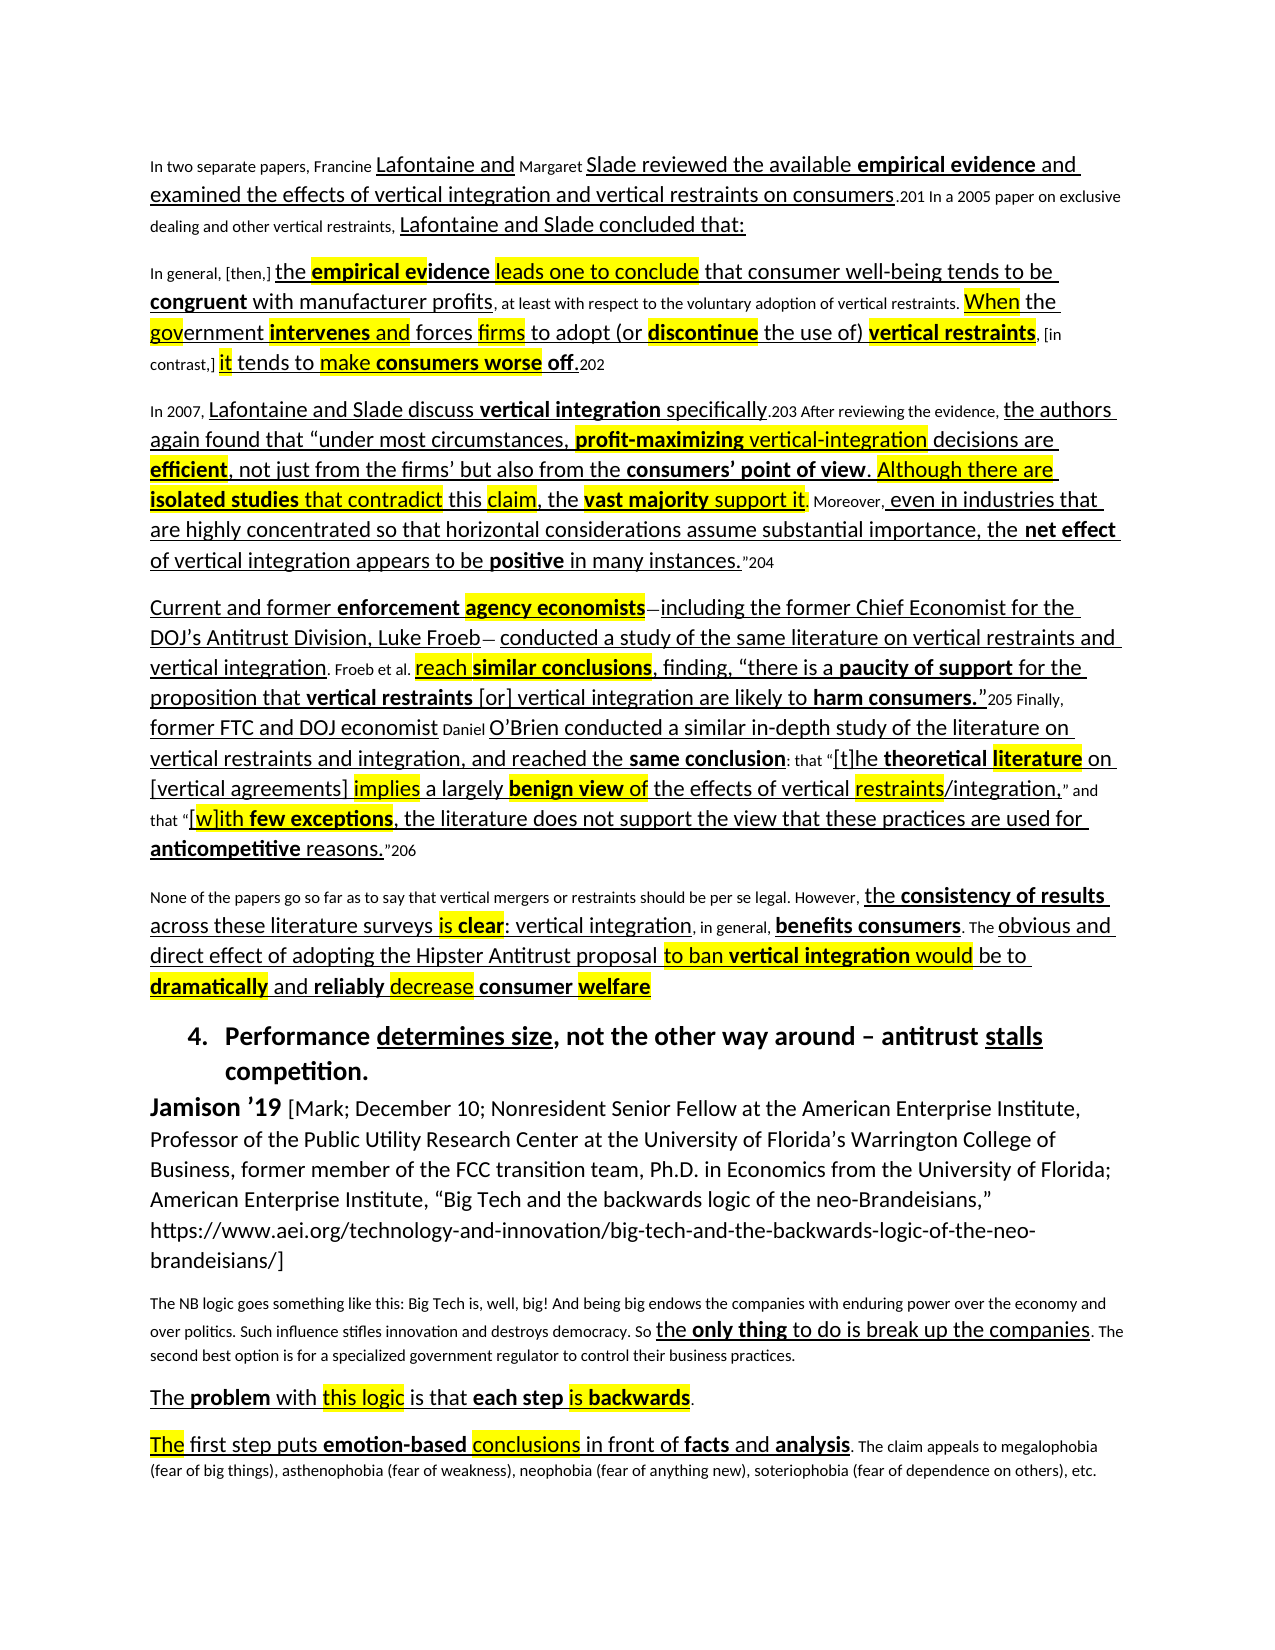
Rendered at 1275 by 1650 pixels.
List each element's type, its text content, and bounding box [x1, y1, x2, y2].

text In two separate papers, Francine Lafontaine and Margaret Slade reviewed the available empirical evidence and examined the effects of vertical integration and vertical restraints on consumers.201 In a 2005 paper on exclusive dealing and other vertical restraints, Lafontaine and Slade concluded that: [150, 150, 1125, 238]
text In 2007, Lafontaine and Slade discuss vertical integration specifically.203 After reviewing the evidence, the authors again found that “under most circumstances, profit-maximizing vertical-integration decisions are efficient, not just from the firms’ but also from the consumers’ point of view. Although there are isolated studies that contradict this claim, the vast majority support it. Moreover, even in industries that are highly concentrated so that horizontal considerations assume substantial importance, the net effect of vertical integration appears to be positive in many instances.”204 [150, 395, 1125, 574]
text The first step puts emotion-based conclusions in front of facts and analysis. The claim appeals to megalophobia (fear of big things), asthenophobia (fear of weakness), neophobia (fear of anything new), soteriophobia (fear of dependence on others), etc. [150, 1430, 1125, 1480]
text Current and former enforcement agency economists—including the former Chief Economist for the DOJ’s Antitrust Division, Luke Froeb— conducted a study of the same literature on vertical restraints and vertical integration. Froeb et al. reach similar conclusions, finding, “there is a paucity of support for the proposition that vertical restraints [or] vertical integration are likely to harm consumers.”205 Finally, former FTC and DOJ economist Daniel O’Brien conducted a similar in-depth study of the literature on vertical restraints and integration, and reached the same conclusion: that “[t]he theoretical literature on [vertical agreements] implies a largely benign view of the effects of vertical restraints/integration,” and that “[w]ith few exceptions, the literature does not support the view that these practices are used for anticompetitive reasons.”206 [150, 593, 1125, 862]
text The problem with this logic is that each step is backwards. [150, 1383, 1125, 1412]
text The NB logic goes something like this: Big Tech is, well, big! And being big endows the companies with enduring power over the economy and over politics. Such influence stifles innovation and destroys democracy. So the only thing to do is break up the companies. The second best option is for a specialized government regulator to control their business practices. [150, 1293, 1125, 1365]
text In general, [then,] the empirical evidence leads one to conclude that consumer well-being tends to be congruent with manufacturer profits, at least with respect to the voluntary adoption of vertical restraints. When the government intervenes and forces firms to adopt (or discontinue the use of) vertical restraints, [in contrast,] it tends to make consumers worse off.202 [150, 257, 1125, 376]
subtitle Performance determines size, not the other way around – antitrust stalls competition. [187, 1019, 1125, 1087]
text Jamison ’19 [Mark; December 10; Nonresident Senior Fellow at the American Enterprise Institute, Professor of the Public Utility Research Center at the University of Florida’s Warrington College of Business, former member of the FCC transition team, Ph.D. in Economics from the University of Florida; American Enterprise Institute, “Big Tech and the backwards logic of the neo-Brandeisians,” https://www.aei.org/technology-and-innovation/big-tech-and-the-backwards-logic-of-the-neo-brandeisians/] [150, 1090, 1125, 1274]
text None of the papers go so far as to say that vertical mergers or restraints should be per se legal. However, the consistency of results across these literature surveys is clear: vertical integration, in general, benefits consumers. The obvious and direct effect of adopting the Hipster Antitrust proposal to ban vertical integration would be to dramatically and reliably decrease consumer welfare [150, 881, 1125, 1000]
